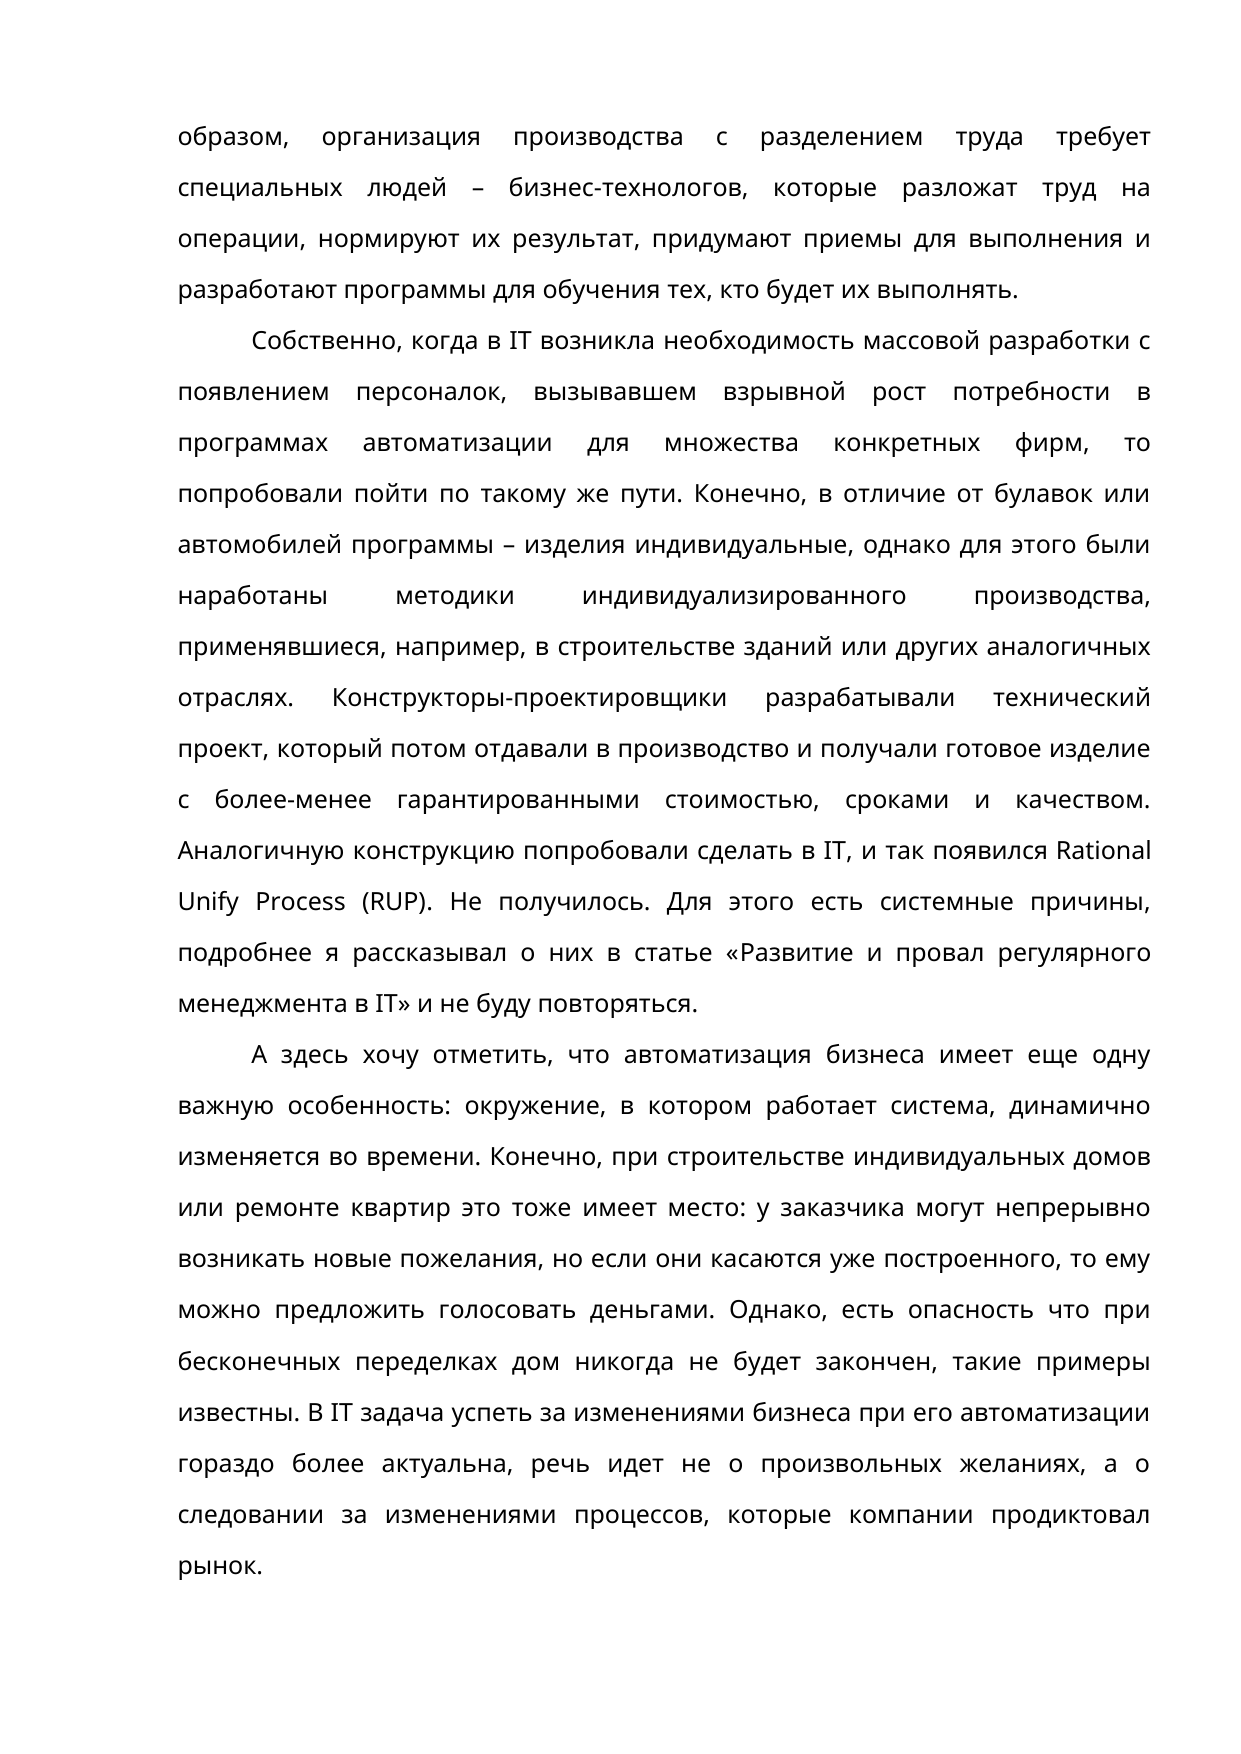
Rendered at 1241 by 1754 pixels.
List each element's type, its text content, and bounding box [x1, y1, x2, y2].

text Собственно, когда в IT возникла необходимость массовой разработки с появлением персоналок, вызывавшем взрывной рост потребности в программах автоматизации для множества конкретных фирм, то попробовали пойти по такому же пути. Конечно, в отличие от булавок или автомобилей программы – изделия индивидуальные, однако для этого были наработаны методики индивидуализированного производства, применявшиеся, например, в строительстве зданий или других аналогичных отраслях. Конструкторы-проектировщики разрабатывали технический проект, который потом отдавали в производство и получали готовое изделие с более-менее гарантированными стоимостью, сроками и качеством. Аналогичную конструкцию попробовали сделать в IT, и так появился Rational Unify Process (RUP). Не получилось. Для этого есть системные причины, подробнее я рассказывал о них в статье «Развитие и провал регулярного менеджмента в IT» и не буду повторяться. [177, 322, 1152, 1020]
text А здесь хочу отметить, что автоматизация бизнеса имеет еще одну важную особенность: окружение, в котором работает система, динамично изменяется во времени. Конечно, при строительстве индивидуальных домов или ремонте квартир это тоже имеет место: у заказчика могут непрерывно возникать новые пожелания, но если они касаются уже построенного, то ему можно предложить голосовать деньгами. Однако, есть опасность что при бесконечных переделках дом никогда не будет закончен, такие примеры известны. В IT задача успеть за изменениями бизнеса при его автоматизации гораздо более актуальна, речь идет не о произвольных желаниях, а о следовании за изменениями процессов, которые компании продиктовал рынок. [177, 1037, 1152, 1581]
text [177, 118, 1152, 305]
